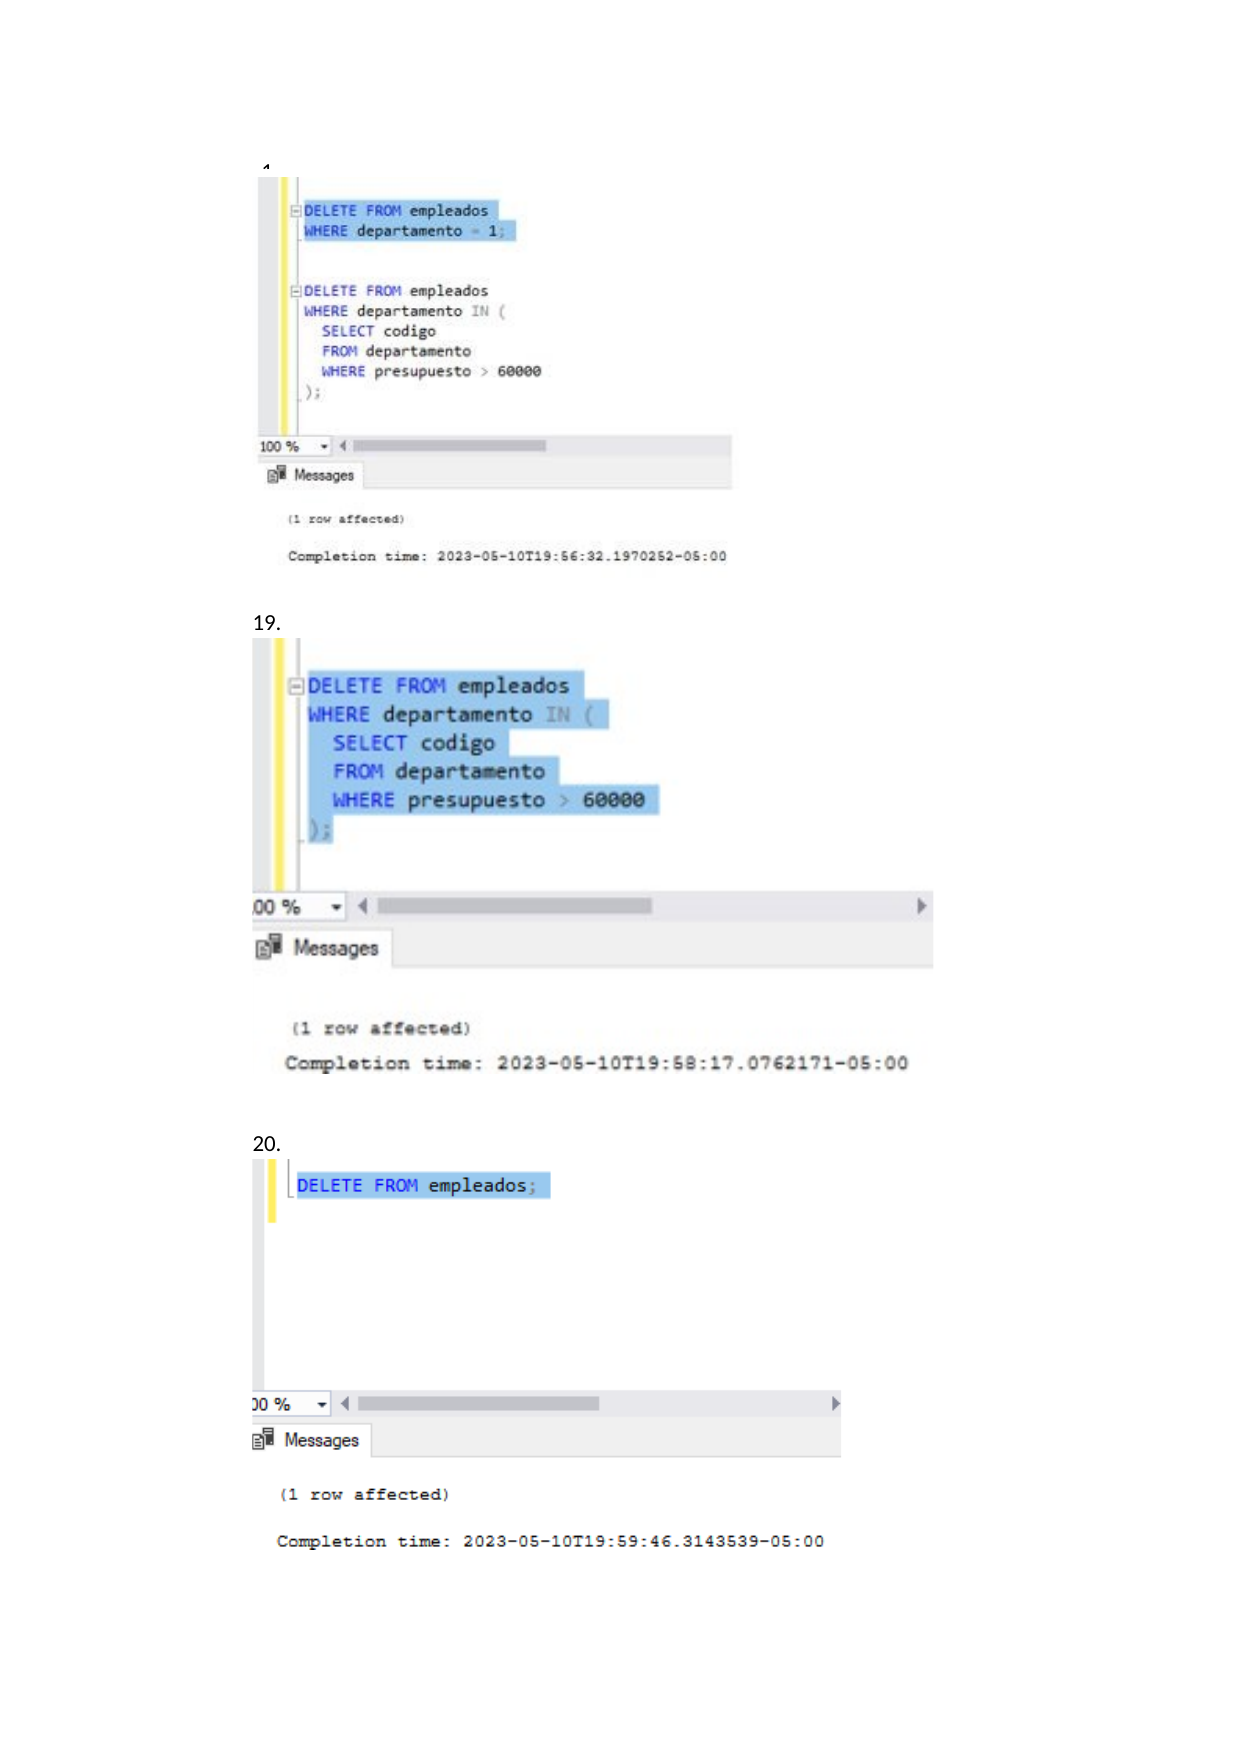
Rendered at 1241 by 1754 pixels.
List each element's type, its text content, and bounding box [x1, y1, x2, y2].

picture [252, 177, 740, 578]
picture [252, 1159, 842, 1550]
text 20. [252, 1129, 1165, 1157]
text 19. [252, 608, 1165, 636]
picture [252, 638, 934, 1074]
